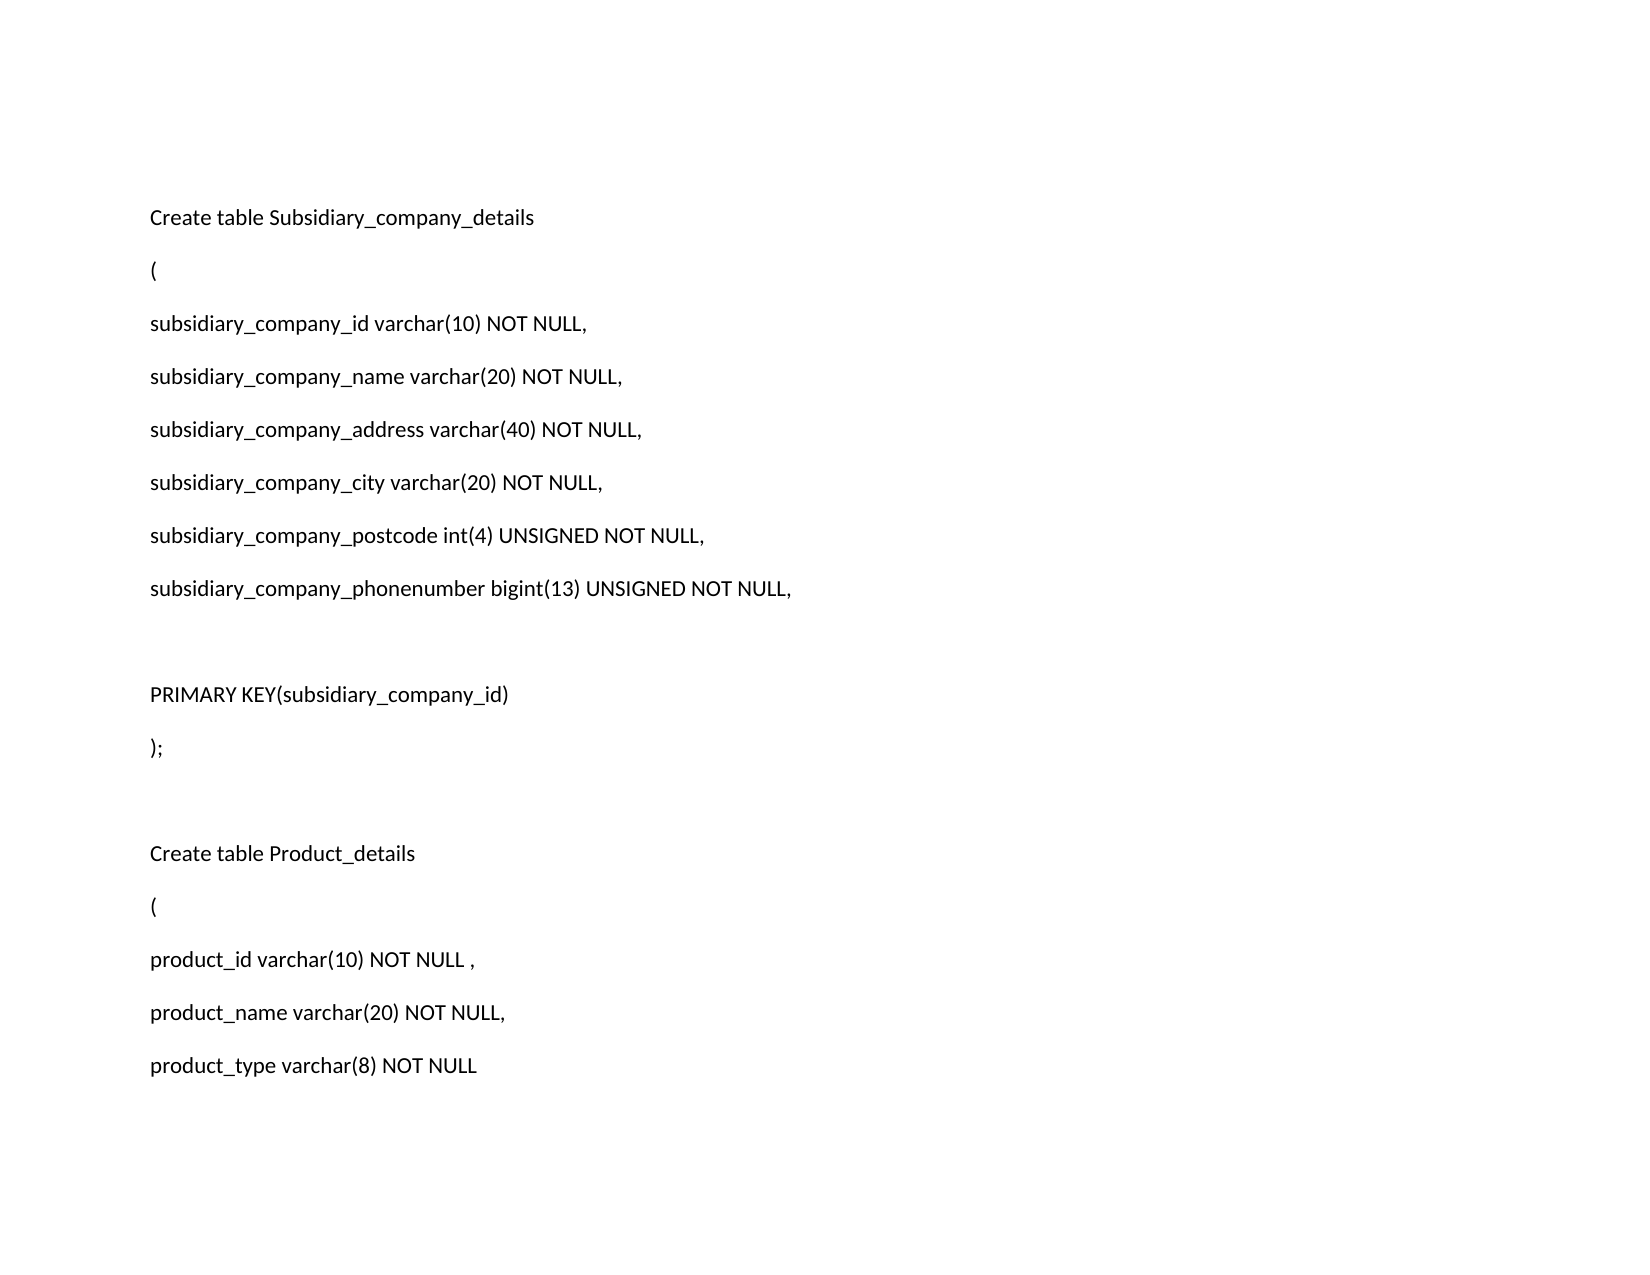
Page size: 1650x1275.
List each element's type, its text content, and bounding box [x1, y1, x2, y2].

text subsidiary_company_name varchar(20) NOT NULL, [150, 362, 1500, 390]
text subsidiary_company_phonenumber bigint(13) UNSIGNED NOT NULL, [150, 574, 1500, 602]
text Create table Subsidiary_company_details [150, 203, 1500, 231]
text subsidiary_company_address varchar(40) NOT NULL, [150, 415, 1500, 443]
text product_name varchar(20) NOT NULL, [150, 998, 1500, 1026]
text Create table Product_details [150, 839, 1500, 867]
text ); [150, 733, 1500, 761]
text product_id varchar(10) NOT NULL , [150, 945, 1500, 973]
text subsidiary_company_postcode int(4) UNSIGNED NOT NULL, [150, 521, 1500, 549]
text product_type varchar(8) NOT NULL [150, 1051, 1500, 1079]
text subsidiary_company_city varchar(20) NOT NULL, [150, 468, 1500, 496]
text ( [150, 892, 1500, 920]
text subsidiary_company_id varchar(10) NOT NULL, [150, 309, 1500, 337]
text ( [150, 256, 1500, 284]
text PRIMARY KEY(subsidiary_company_id) [150, 680, 1500, 708]
